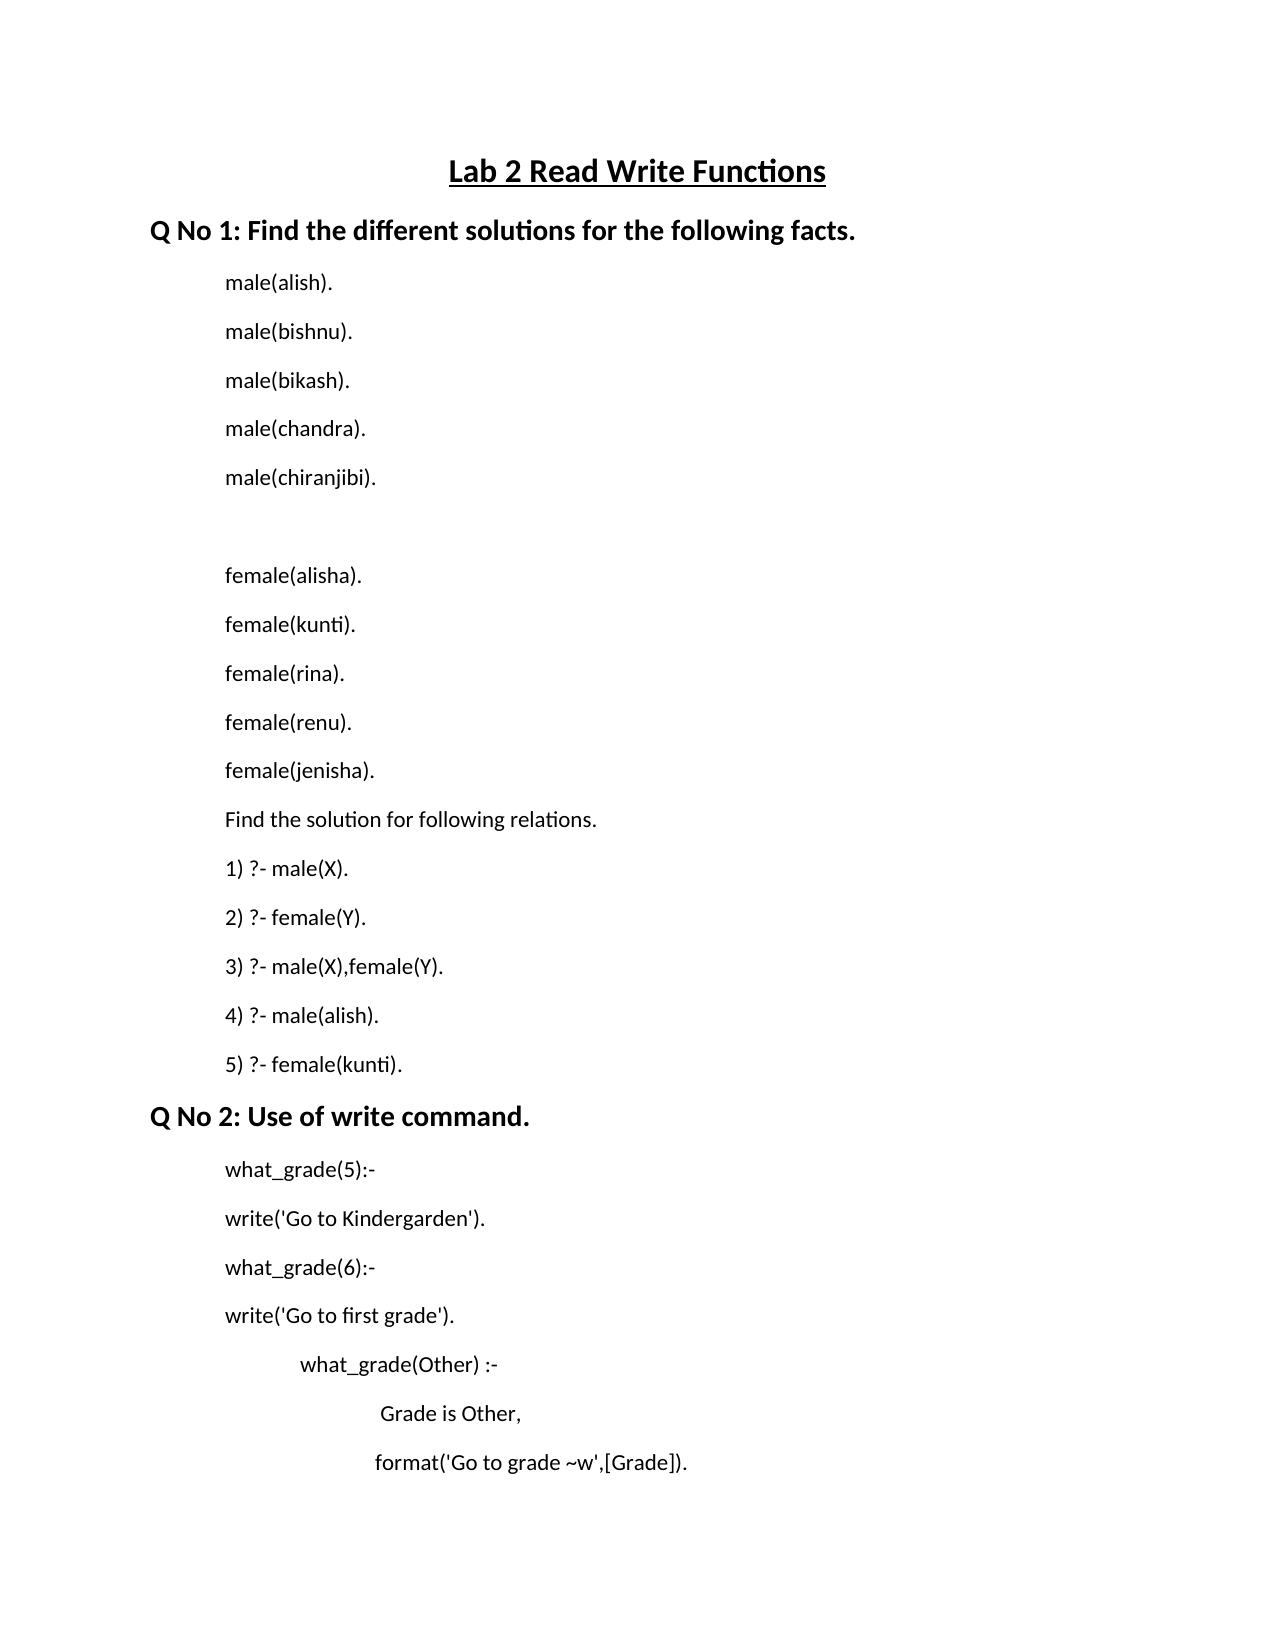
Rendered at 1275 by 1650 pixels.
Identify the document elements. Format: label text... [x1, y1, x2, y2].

text 1) ?- male(X). [150, 854, 1125, 882]
text female(rina). [150, 659, 1125, 687]
text male(bikash). [150, 366, 1125, 394]
text 4) ?- male(alish). [150, 1001, 1125, 1029]
text Q No 1: Find the different solutions for the following facts. [150, 212, 1125, 247]
text male(chandra). [150, 414, 1125, 443]
text write('Go to first grade'). [150, 1302, 1125, 1329]
text female(alisha). [150, 561, 1125, 589]
text Grade is Other, [150, 1399, 1125, 1427]
text Lab 2 Read Write Functions [150, 150, 1125, 191]
text format('Go to grade ~w',[Grade]). [150, 1448, 1125, 1476]
text female(jenisha). [150, 757, 1125, 784]
text 5) ?- female(kunti). [150, 1050, 1125, 1078]
text female(kunti). [150, 610, 1125, 638]
text 2) ?- female(Y). [150, 903, 1125, 931]
text write('Go to Kindergarden'). [150, 1204, 1125, 1232]
text Q No 2: Use of write command. [150, 1098, 1125, 1134]
text male(bishnu). [150, 317, 1125, 345]
text 3) ?- male(X),female(Y). [150, 952, 1125, 980]
text what_grade(6):- [150, 1253, 1125, 1281]
text what_grade(5):- [150, 1155, 1125, 1183]
text Find the solution for following relations. [150, 805, 1125, 833]
text male(alish). [150, 268, 1125, 296]
text male(chiranjibi). [150, 463, 1125, 491]
text what_grade(Other) :- [150, 1350, 1125, 1378]
text female(renu). [150, 708, 1125, 736]
